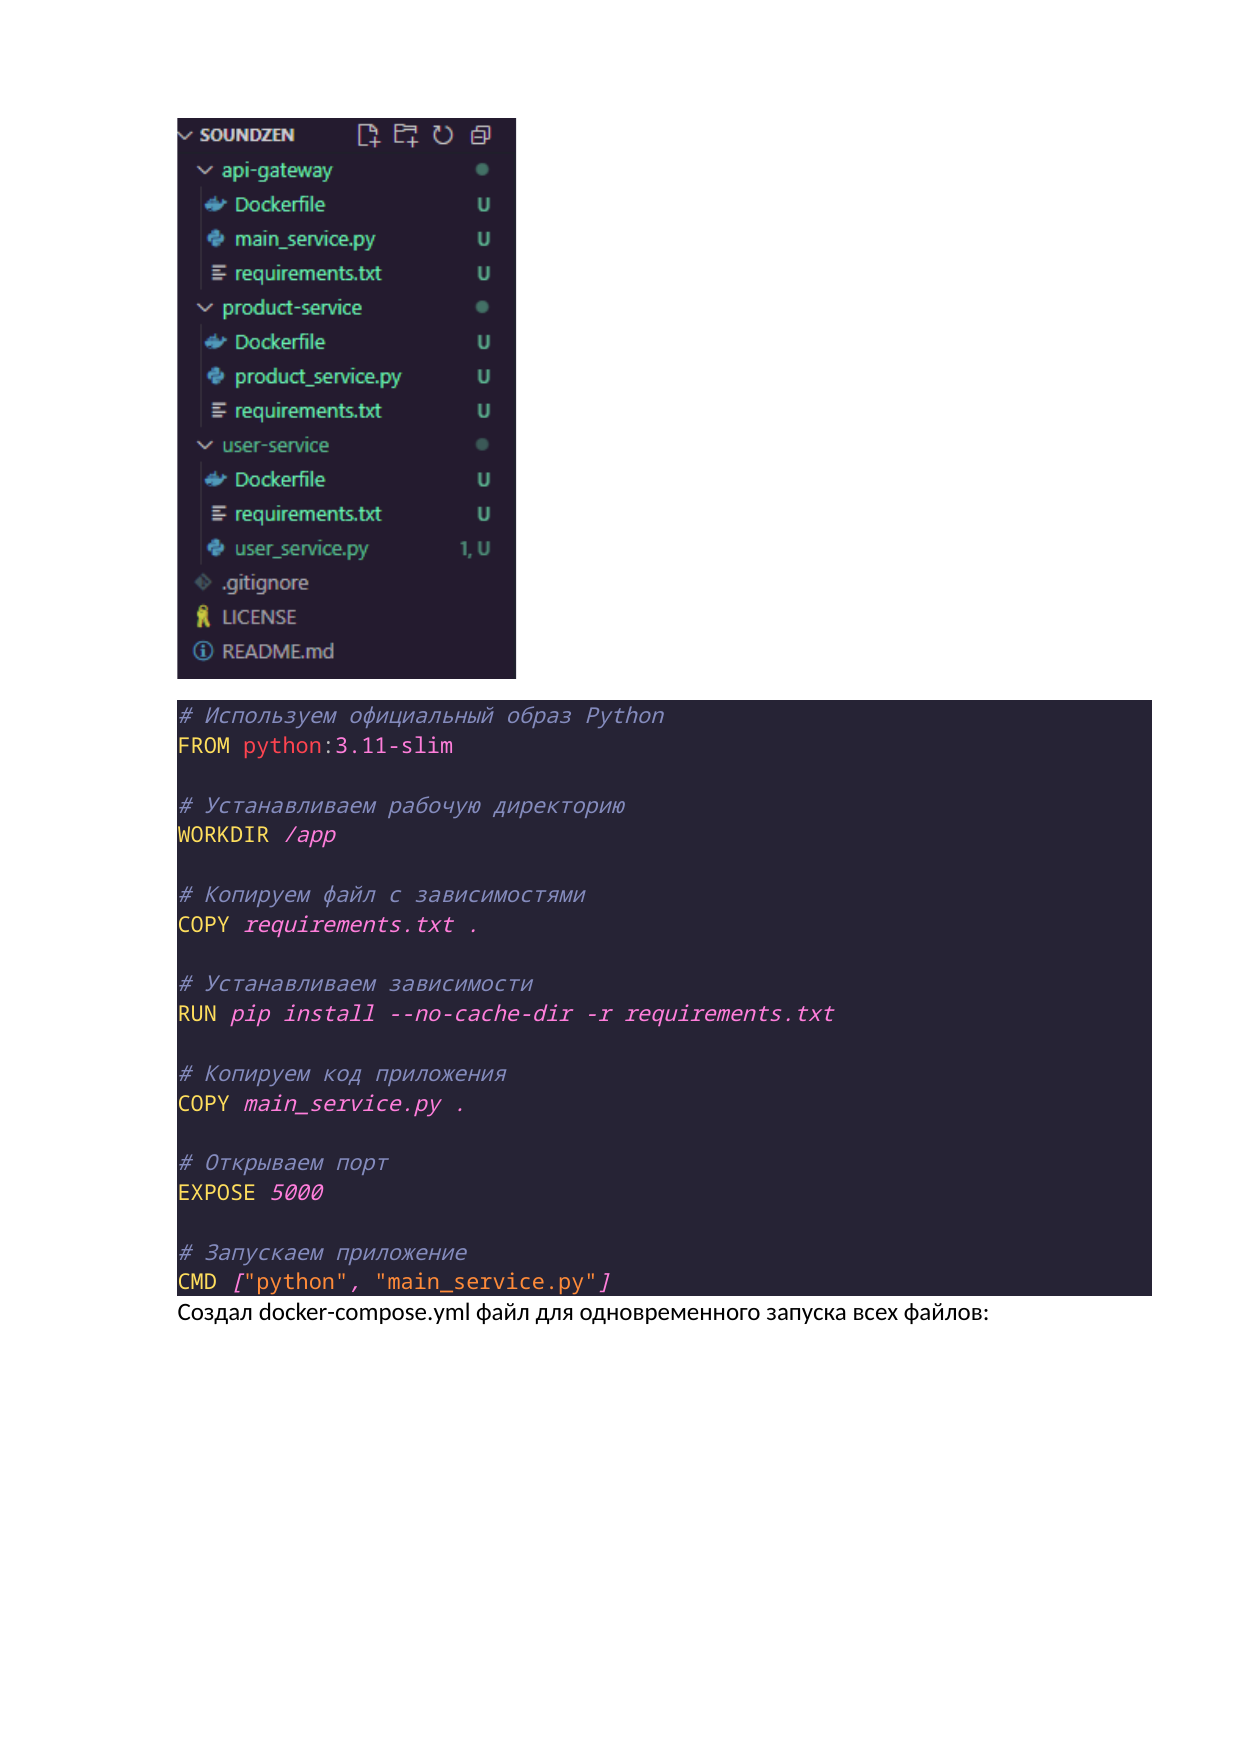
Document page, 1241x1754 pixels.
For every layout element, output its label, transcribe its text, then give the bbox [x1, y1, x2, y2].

text WORKDIR /app [177, 819, 1152, 849]
text # Используем официальный образ Python [177, 700, 1152, 730]
text EXPOSE 5000 [177, 1177, 1152, 1207]
text RUN pip install --no-cache-dir -r requirements.txt [177, 998, 1152, 1028]
picture [177, 118, 517, 679]
text # Устанавливаем зависимости [177, 968, 1152, 998]
text # Копируем код приложения [177, 1058, 1152, 1087]
text # Открываем порт [177, 1147, 1152, 1177]
text Создал docker-compose.yml файл для одновременного запуска всех файлов: [177, 1296, 1152, 1327]
text CMD ["python", "main_service.py"] [177, 1266, 1152, 1296]
text COPY main_service.py . [177, 1087, 1152, 1117]
text COPY requirements.txt . [177, 909, 1152, 938]
text # Копируем файл с зависимостями [177, 879, 1152, 909]
text FROM python:3.11-slim [177, 730, 1152, 760]
text # Запускаем приложение [177, 1236, 1152, 1266]
text # Устанавливаем рабочую директорию [177, 789, 1152, 819]
